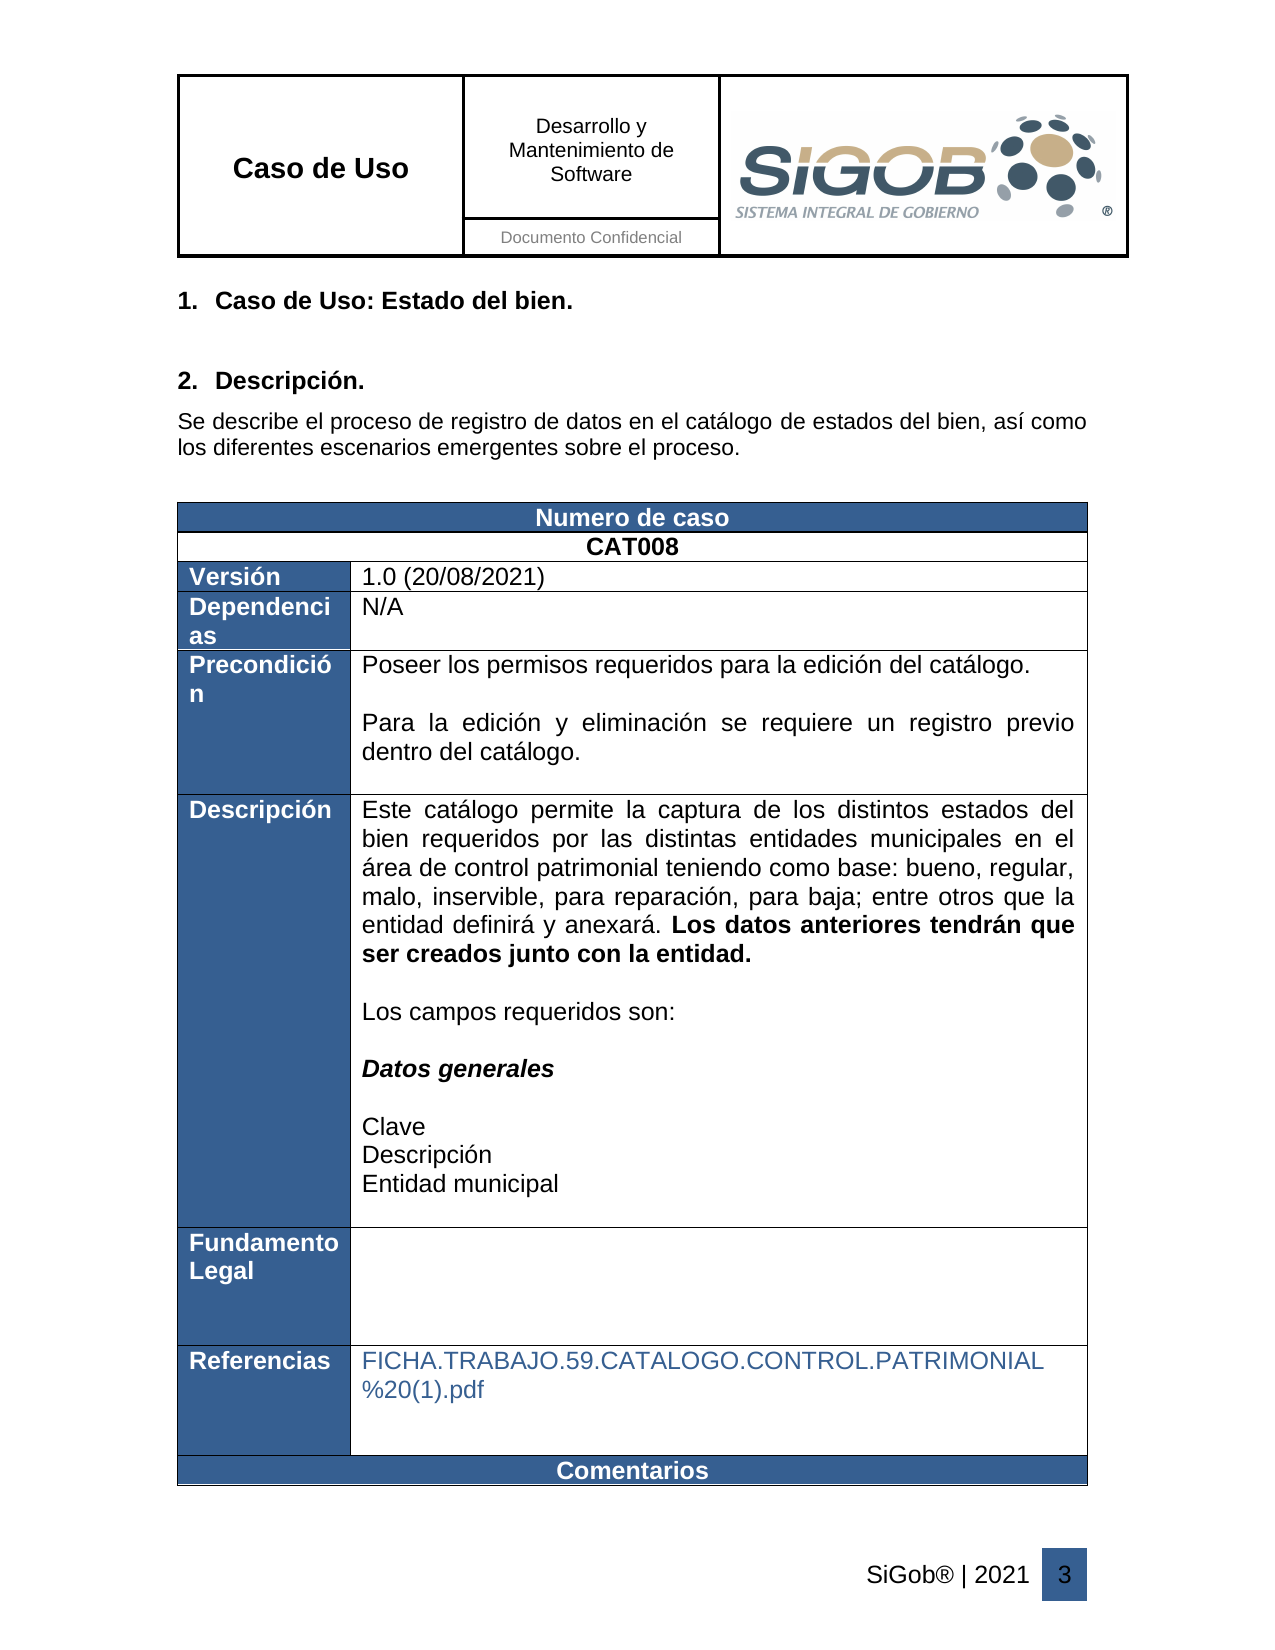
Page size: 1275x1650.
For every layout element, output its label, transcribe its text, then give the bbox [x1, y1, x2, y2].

table_cell Referencias [178, 1346, 350, 1455]
table_cell Descripción [178, 795, 350, 1227]
table_cell Este catálogo permite la captura de los distintos estados del bien requeridos por las distintas entidades municipales en el área de control patrimonial teniendo como base: bueno, regular, malo, inservible, para reparación, para baja; entre otros que la entidad definirá y anexará. Los datos anteriores tendrán que ser creados junto con la entidad. Los campos requeridos son: Datos generales Clave Descripción Entidad municipal [351, 795, 1087, 1227]
table_cell Fundamento Legal [178, 1228, 350, 1345]
table_cell [351, 1228, 1087, 1345]
text Se describe el proceso de registro de datos en el catálogo de estados del bien, así como los diferentes escenarios emergentes sobre el proceso. [177, 408, 1087, 460]
table_cell Precondición [178, 651, 350, 794]
table_cell Poseer los permisos requeridos para la edición del catálogo. Para la edición y eliminación se requiere un registro previo dentro del catálogo. [351, 651, 1087, 794]
table_cell Dependencias [178, 592, 350, 649]
table_cell CAT008 [178, 533, 1087, 561]
table_cell N/A [351, 592, 1087, 649]
list Descripción. [177, 366, 1087, 395]
list Caso de Uso: Estado del bien. [177, 286, 1087, 315]
table_header Numero de caso [178, 503, 1087, 531]
table_cell FICHA.TRABAJO.59.CATALOGO.CONTROL.PATRIMONIAL%20(1).pdf [351, 1346, 1087, 1455]
table_cell 1.0 (20/08/2021) [351, 562, 1087, 591]
table_cell Comentarios [178, 1456, 1087, 1484]
table_cell Versión [178, 562, 350, 591]
picture [730, 111, 1117, 221]
